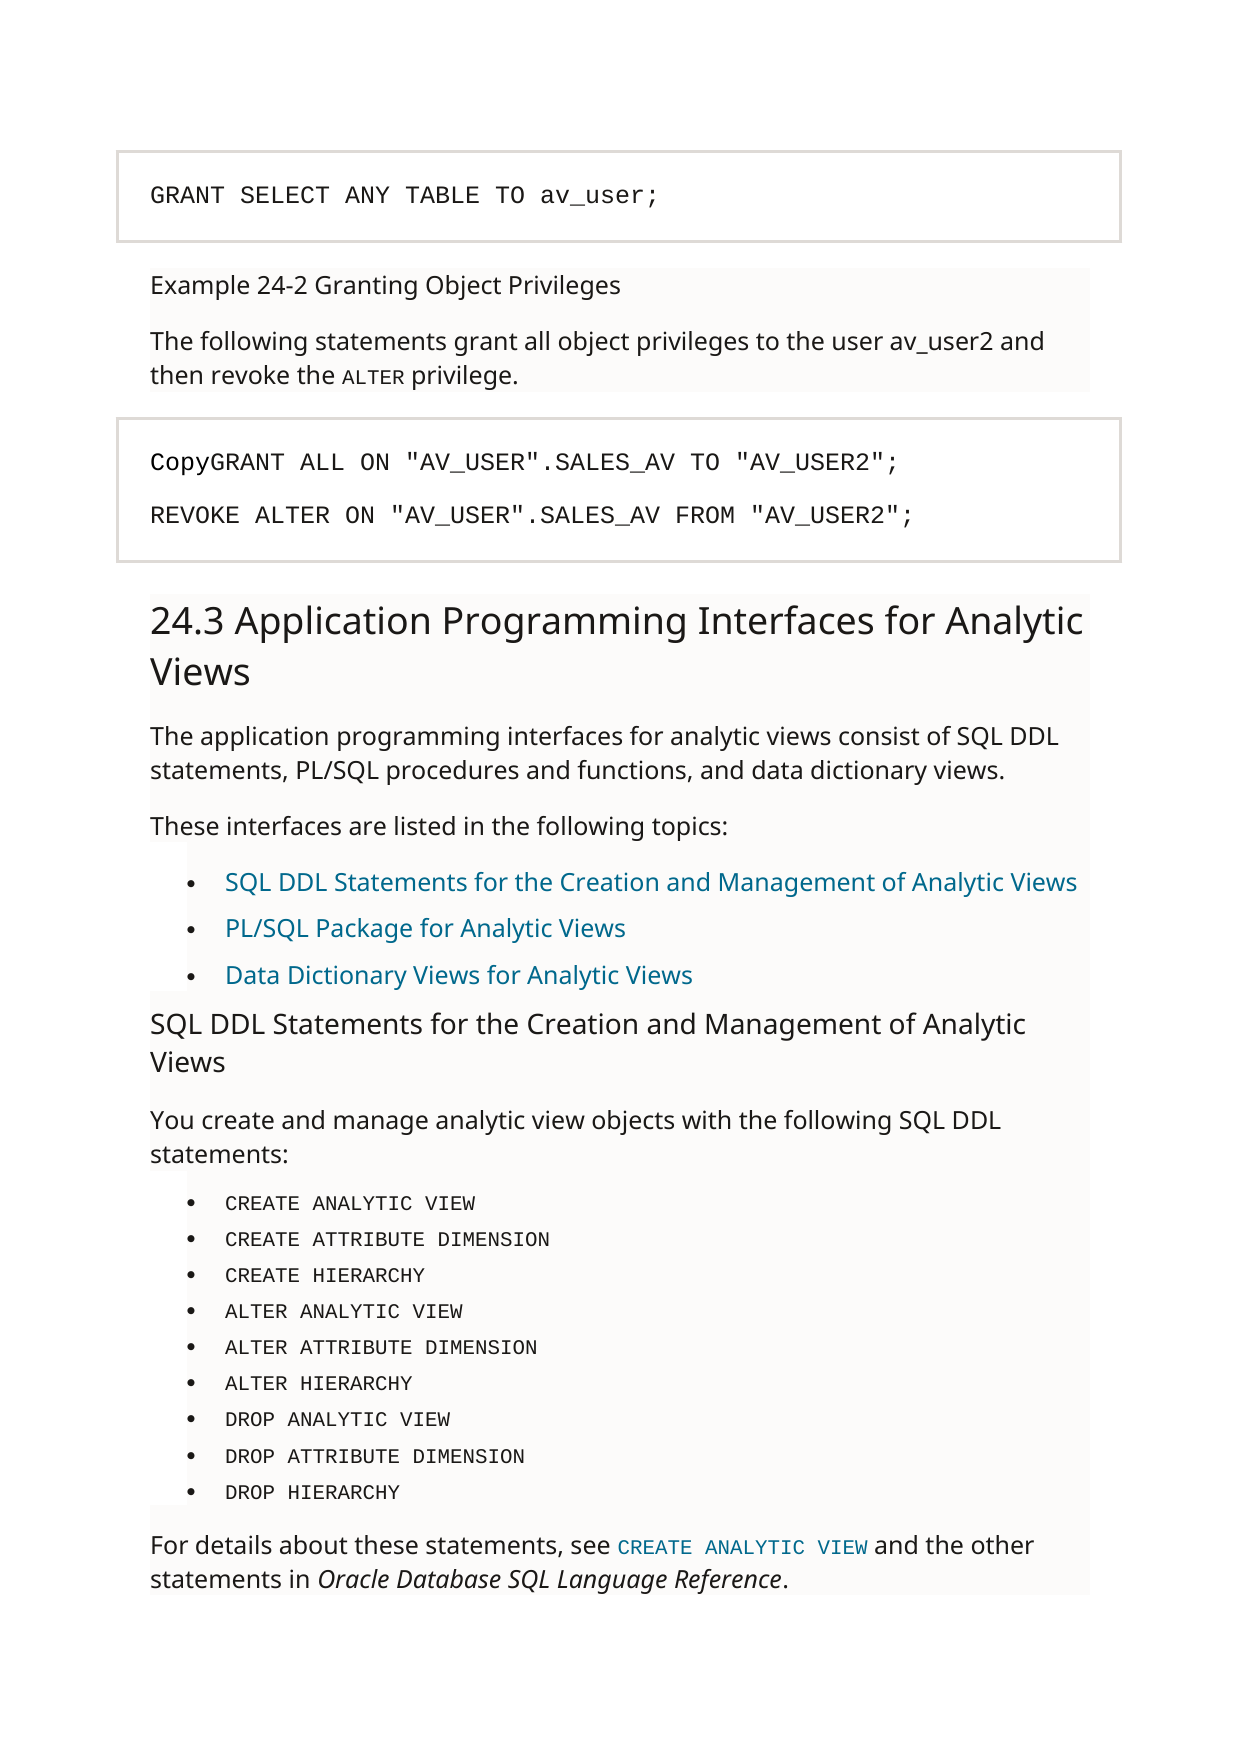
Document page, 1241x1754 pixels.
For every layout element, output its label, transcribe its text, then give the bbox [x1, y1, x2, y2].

list CREATE ATTRIBUTE DIMENSION [187, 1229, 1090, 1252]
text CopyGRANT ALL ON "AV_USER".SALES_AV TO "AV_USER2"; [119, 420, 1119, 470]
list ALTER ATTRIBUTE DIMENSION [187, 1337, 1090, 1361]
list PL/SQL Package for Analytic Views [187, 911, 1090, 945]
text You create and manage analytic view objects with the following SQL DDL statements: [150, 1103, 1090, 1171]
text These interfaces are listed in the following topics: [150, 808, 1090, 842]
text REVOKE ALTER ON "AV_USER".SALES_AV FROM "AV_USER2"; [119, 470, 1119, 560]
list ALTER HIERARCHY [187, 1373, 1090, 1397]
list ALTER ANALYTIC VIEW [187, 1301, 1090, 1325]
list DROP ATTRIBUTE DIMENSION [187, 1446, 1090, 1469]
list Data Dictionary Views for Analytic Views [187, 957, 1090, 992]
text Example 24-2 Granting Object Privileges [150, 268, 1090, 302]
text GRANT SELECT ANY TABLE TO av_user; [119, 153, 1119, 240]
text The application programming interfaces for analytic views consist of SQL DDL statements, PL/SQL procedures and functions, and data dictionary views. [150, 718, 1090, 787]
list DROP ANALYTIC VIEW [187, 1409, 1090, 1433]
text For details about these statements, see CREATE ANALYTIC VIEW and the other statements in Oracle Database SQL Language Reference. [150, 1527, 1090, 1595]
text 24.3 Application Programming Interfaces for Analytic Views [150, 594, 1090, 697]
list DROP HIERARCHY [187, 1482, 1090, 1505]
list SQL DDL Statements for the Creation and Management of Analytic Views [187, 864, 1090, 898]
list CREATE HIERARCHY [187, 1265, 1090, 1288]
list CREATE ANALYTIC VIEW [187, 1193, 1090, 1216]
text The following statements grant all object privileges to the user av_user2 and then revoke the ALTER privilege. [150, 324, 1090, 392]
text SQL DDL Statements for the Creation and Management of Analytic Views [150, 1004, 1090, 1081]
